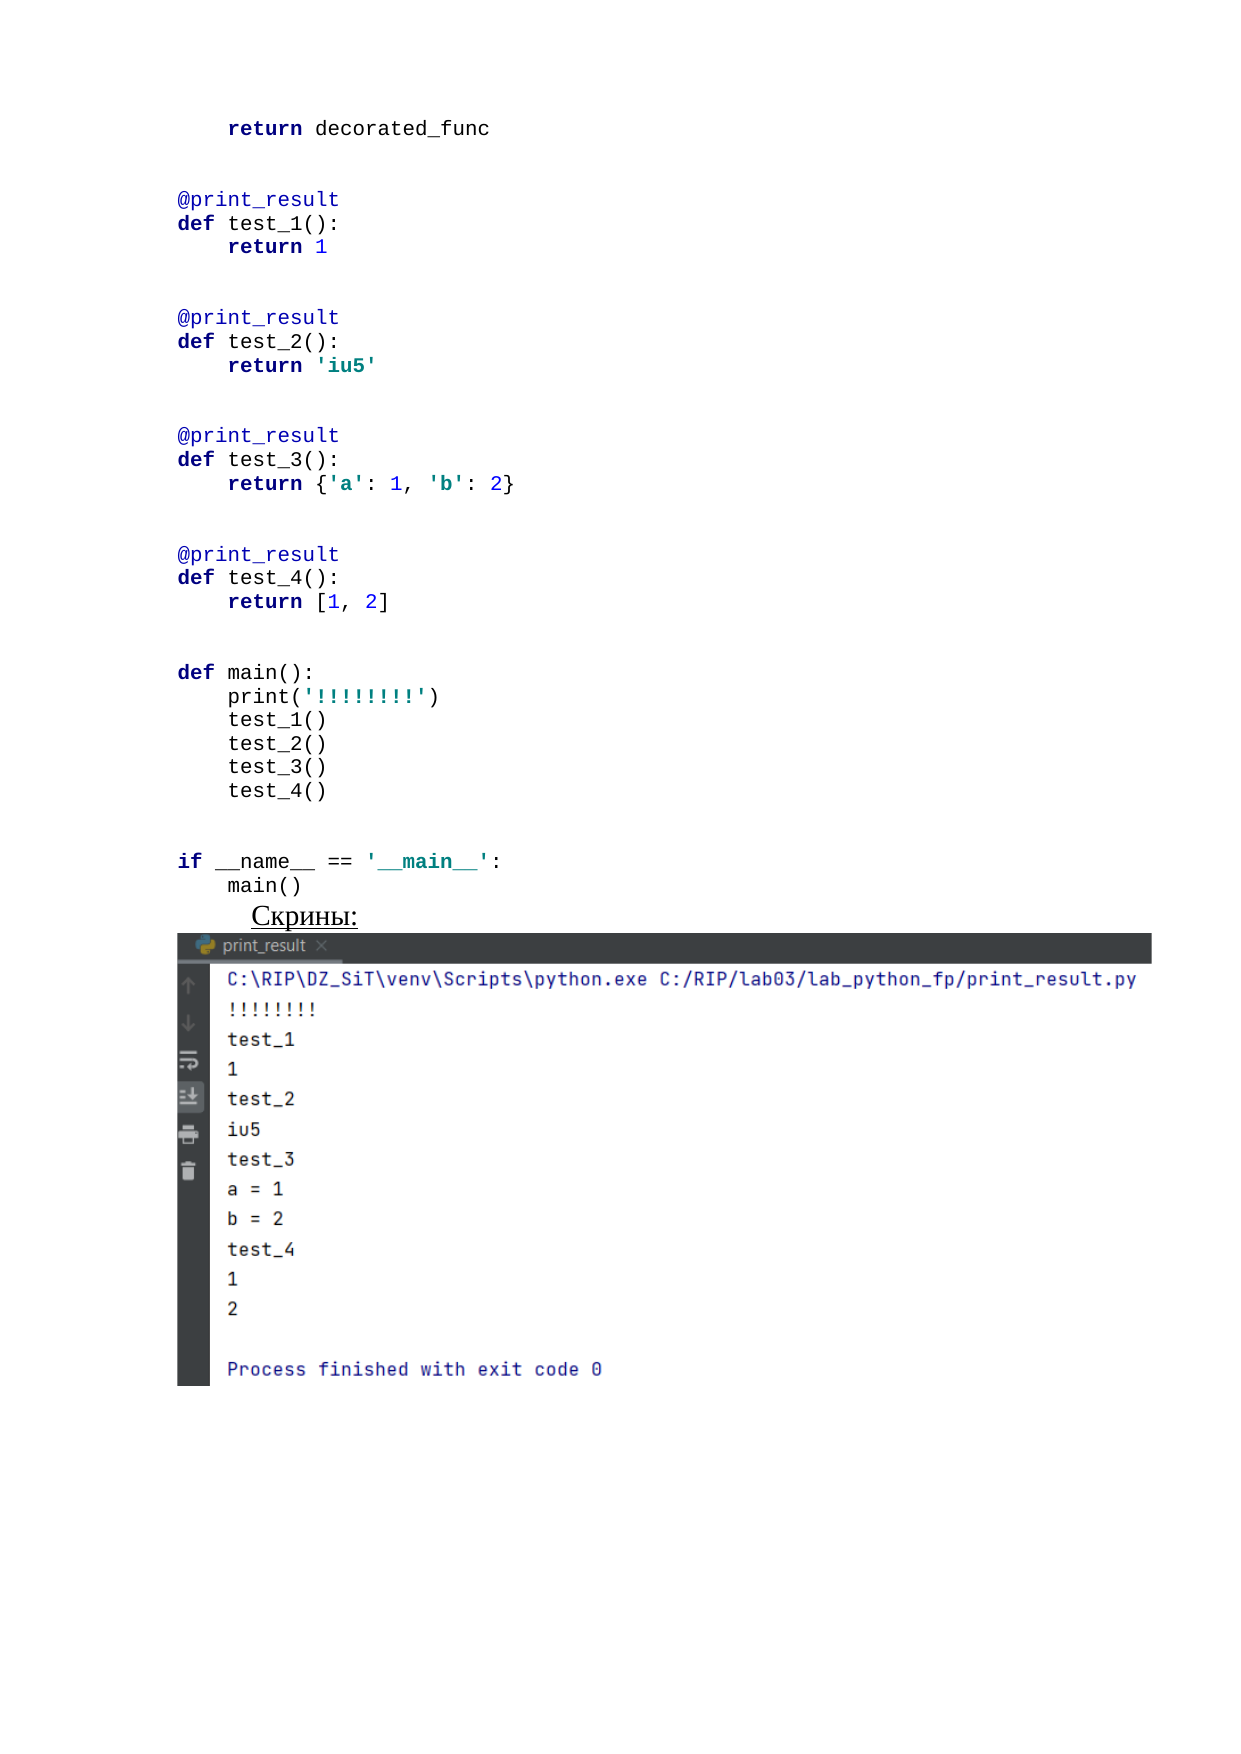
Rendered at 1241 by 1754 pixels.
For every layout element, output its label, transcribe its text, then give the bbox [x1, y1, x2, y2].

picture [177, 933, 1152, 1386]
list Скрины: [251, 898, 1152, 932]
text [177, 118, 1152, 898]
